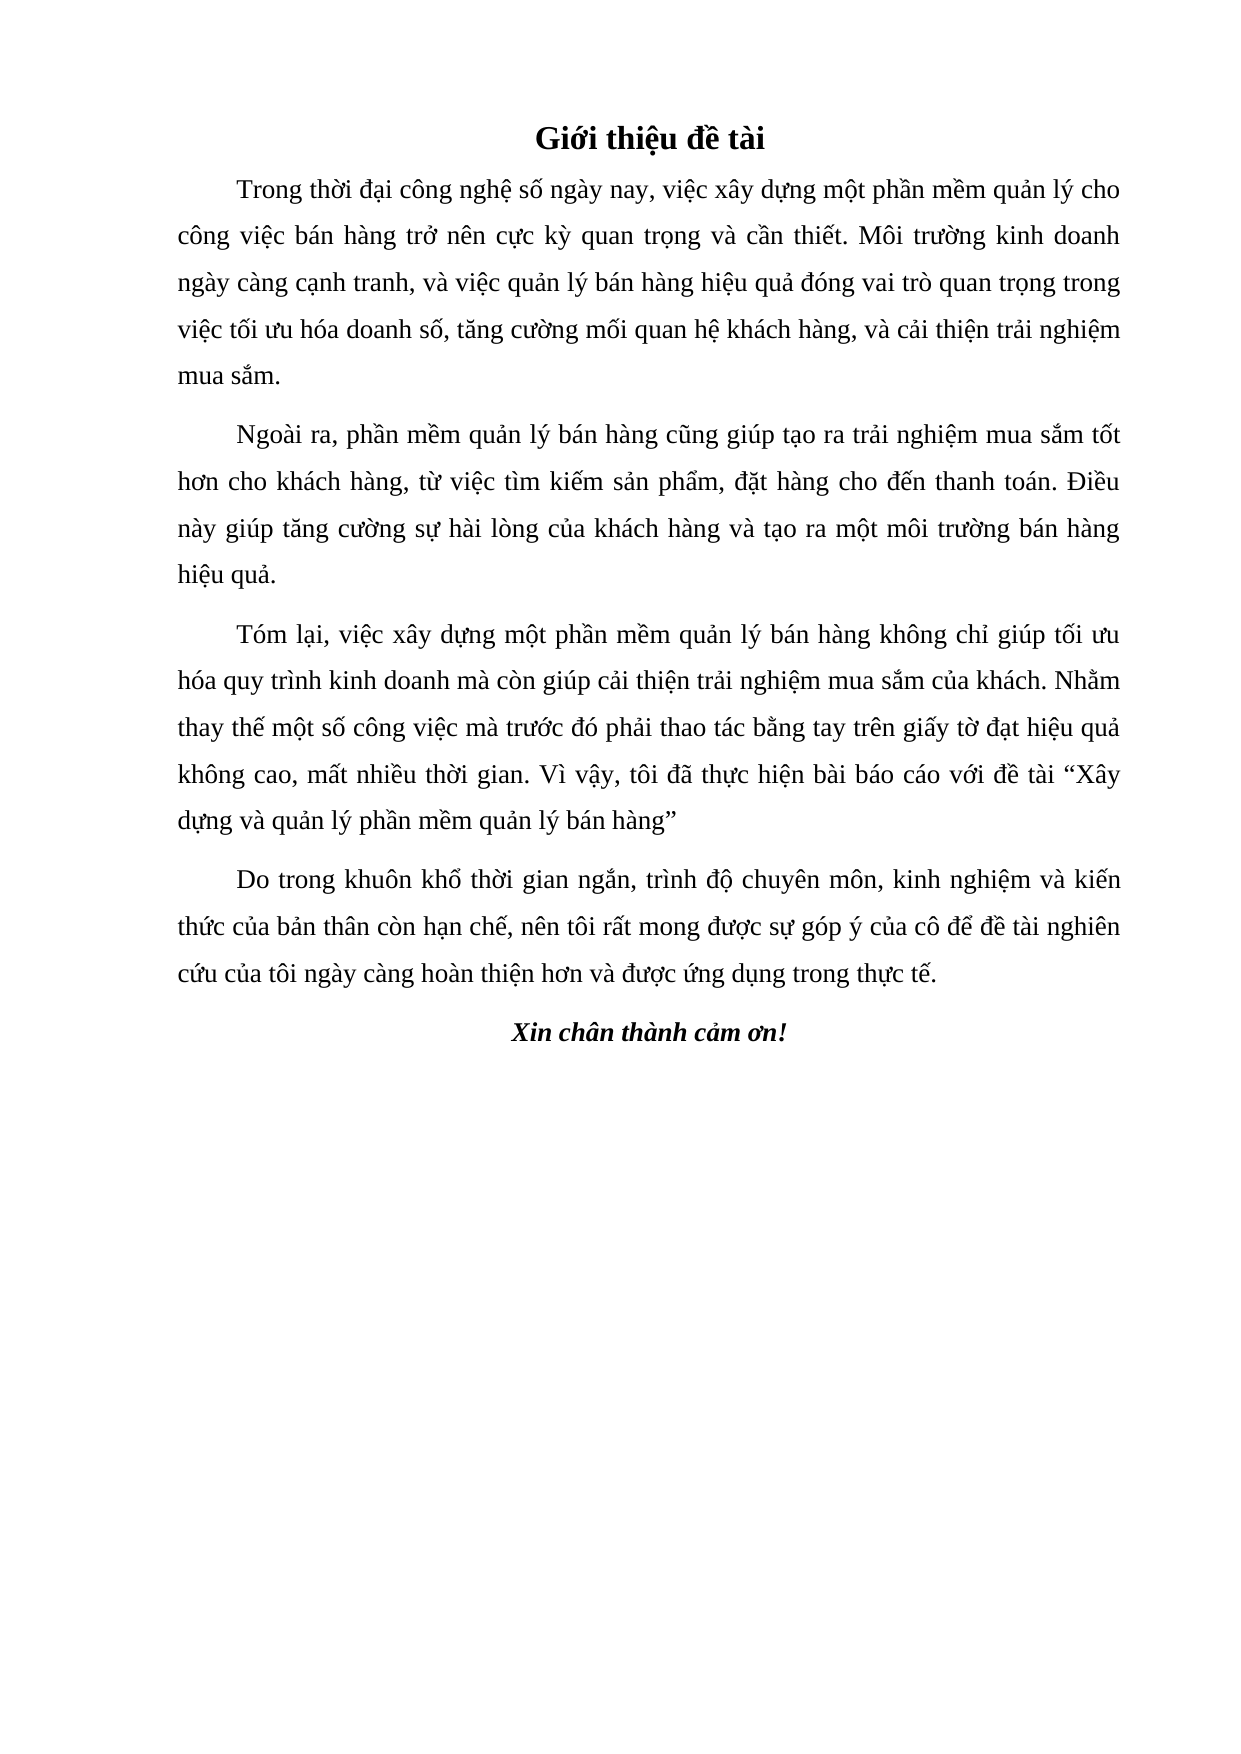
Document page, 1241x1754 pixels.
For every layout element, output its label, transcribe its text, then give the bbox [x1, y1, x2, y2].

text Do trong khuôn khổ thời gian ngắn, trình độ chuyên môn, kinh nghiệm và kiến thức của bản thân còn hạn chế, nên tôi rất mong được sự góp ý của cô để đề tài nghiên cứu của tôi ngày càng hoàn thiện hơn và được ứng dụng trong thực tế. [177, 863, 1122, 988]
text Ngoài ra, phần mềm quản lý bán hàng cũng giúp tạo ra trải nghiệm mua sắm tốt hơn cho khách hàng, từ việc tìm kiếm sản phẩm, đặt hàng cho đến thanh toán. Điều này giúp tăng cường sự hài lòng của khách hàng và tạo ra một môi trường bán hàng hiệu quả. [177, 418, 1122, 590]
text Trong thời đại công nghệ số ngày nay, việc xây dựng một phần mềm quản lý cho công việc bán hàng trở nên cực kỳ quan trọng và cần thiết. Môi trường kinh doanh ngày càng cạnh tranh, và việc quản lý bán hàng hiệu quả đóng vai trò quan trọng trong việc tối ưu hóa doanh số, tăng cường mối quan hệ khách hàng, và cải thiện trải nghiệm mua sắm. [177, 173, 1122, 391]
text Tóm lại, việc xây dựng một phần mềm quản lý bán hàng không chỉ giúp tối ưu hóa quy trình kinh doanh mà còn giúp cải thiện trải nghiệm mua sắm của khách. Nhằm thay thế một số công việc mà trước đó phải thao tác bằng tay trên giấy tờ đạt hiệu quả không cao, mất nhiều thời gian. Vì vậy, tôi đã thực hiện bài báo cáo với đề tài “Xây dựng và quản lý phần mềm quản lý bán hàng” [177, 618, 1122, 836]
text Giới thiệu đề tài [177, 118, 1122, 156]
text Xin chân thành cảm ơn! [177, 1016, 1122, 1047]
